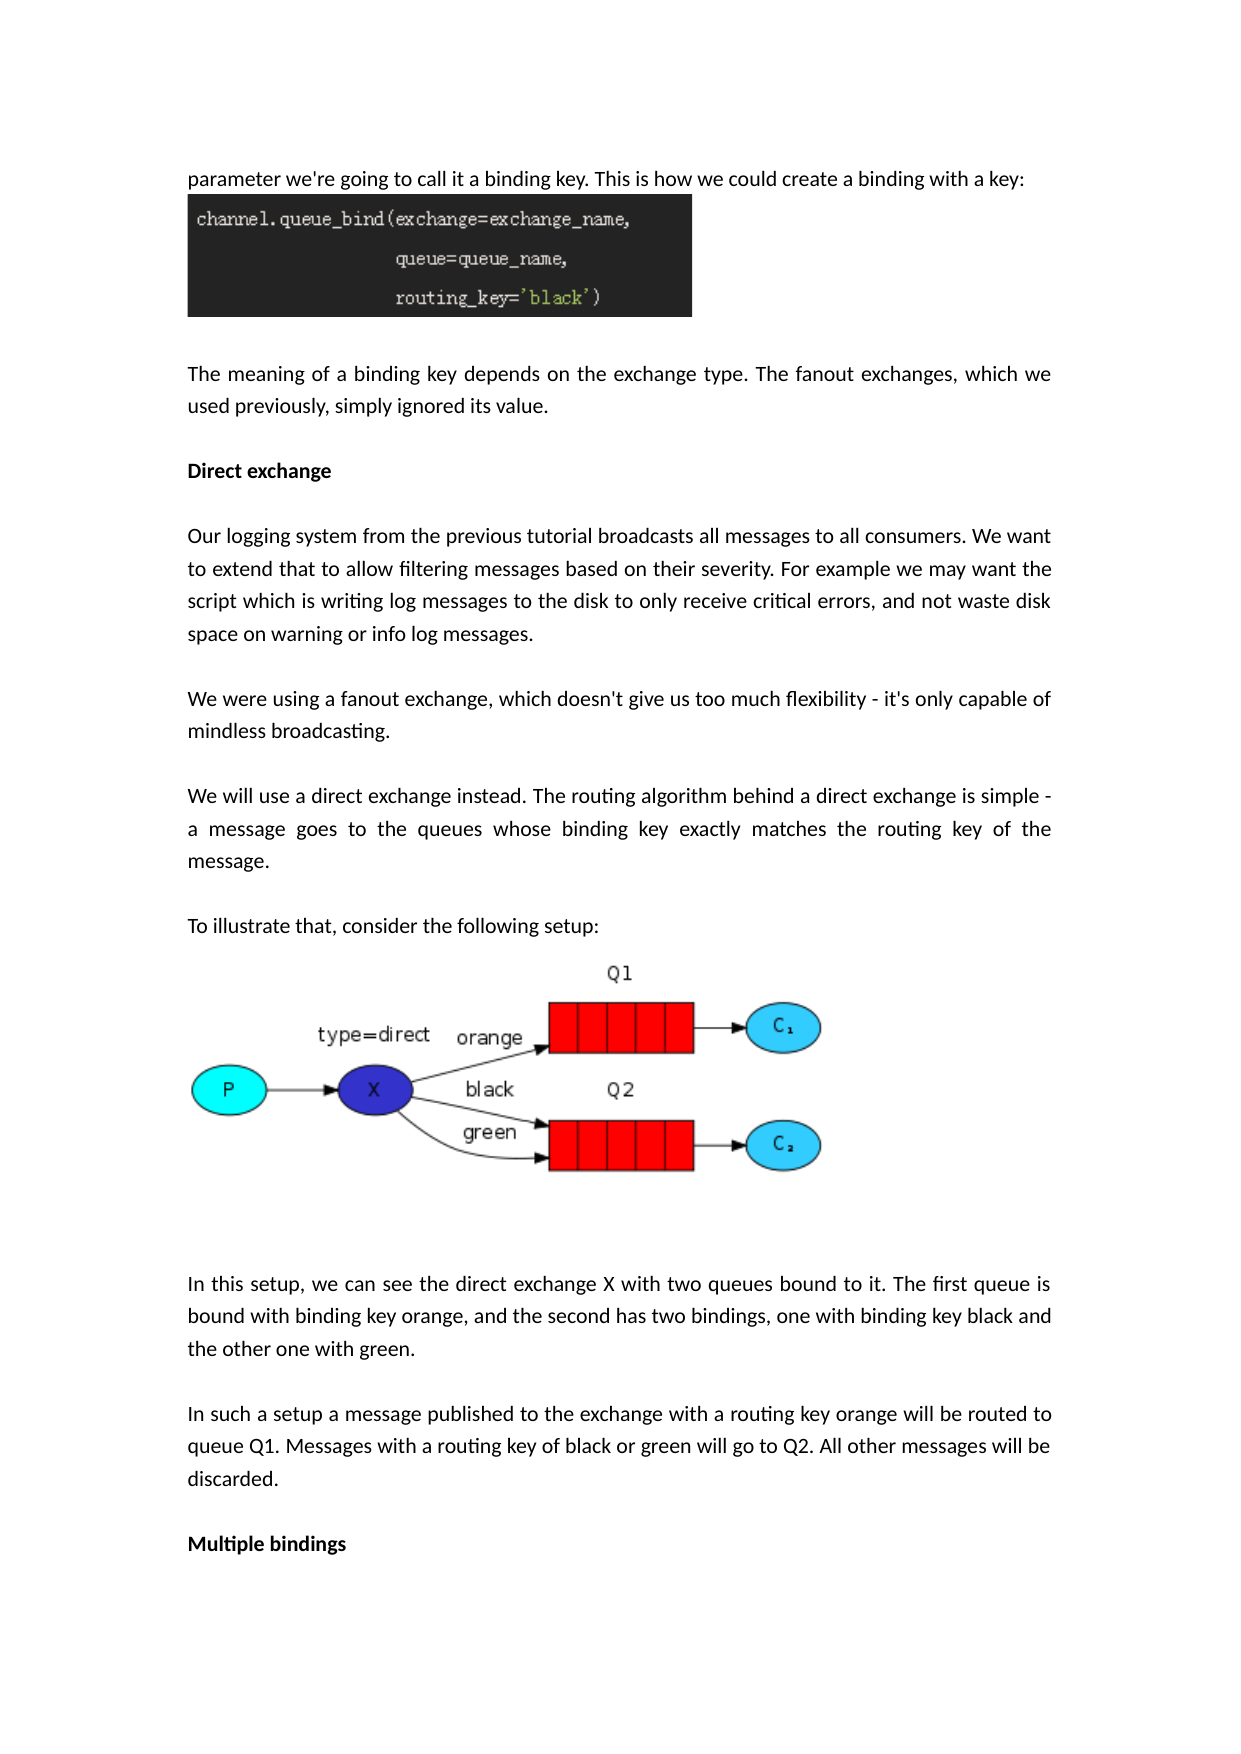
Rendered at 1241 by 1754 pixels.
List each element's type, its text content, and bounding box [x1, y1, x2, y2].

text Our logging system from the previous tutorial broadcasts all messages to all consumers. We want to extend that to allow filtering messages based on their severity. For example we may want the script which is writing log messages to the disk to only receive critical errors, and not waste disk space on warning or info log messages. [187, 519, 1053, 649]
text We will use a direct exchange instead. The routing algorithm behind a direct exchange is simple - a message goes to the queues whose binding key exactly matches the routing key of the message. [187, 779, 1053, 877]
text Direct exchange [187, 454, 1053, 487]
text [187, 162, 1053, 194]
text To illustrate that, consider the following setup: [187, 909, 1053, 942]
text In such a setup a message published to the exchange with a routing key orange will be routed to queue Q1. Messages with a routing key of black or green will go to Q2. All other messages will be discarded. [187, 1397, 1053, 1494]
text We were using a fanout exchange, which doesn't give us too much flexibility - it's only capable of mindless broadcasting. [187, 682, 1053, 747]
picture [187, 194, 693, 317]
text In this setup, we can see the direct exchange X with two queues bound to it. The first queue is bound with binding key orange, and the second has two bindings, one with binding key black and the other one with green. [187, 1267, 1053, 1364]
text Multiple bindings [187, 1527, 1053, 1559]
picture [187, 942, 826, 1210]
text The meaning of a binding key depends on the exchange type. The fanout exchanges, which we used previously, simply ignored its value. [187, 357, 1053, 422]
